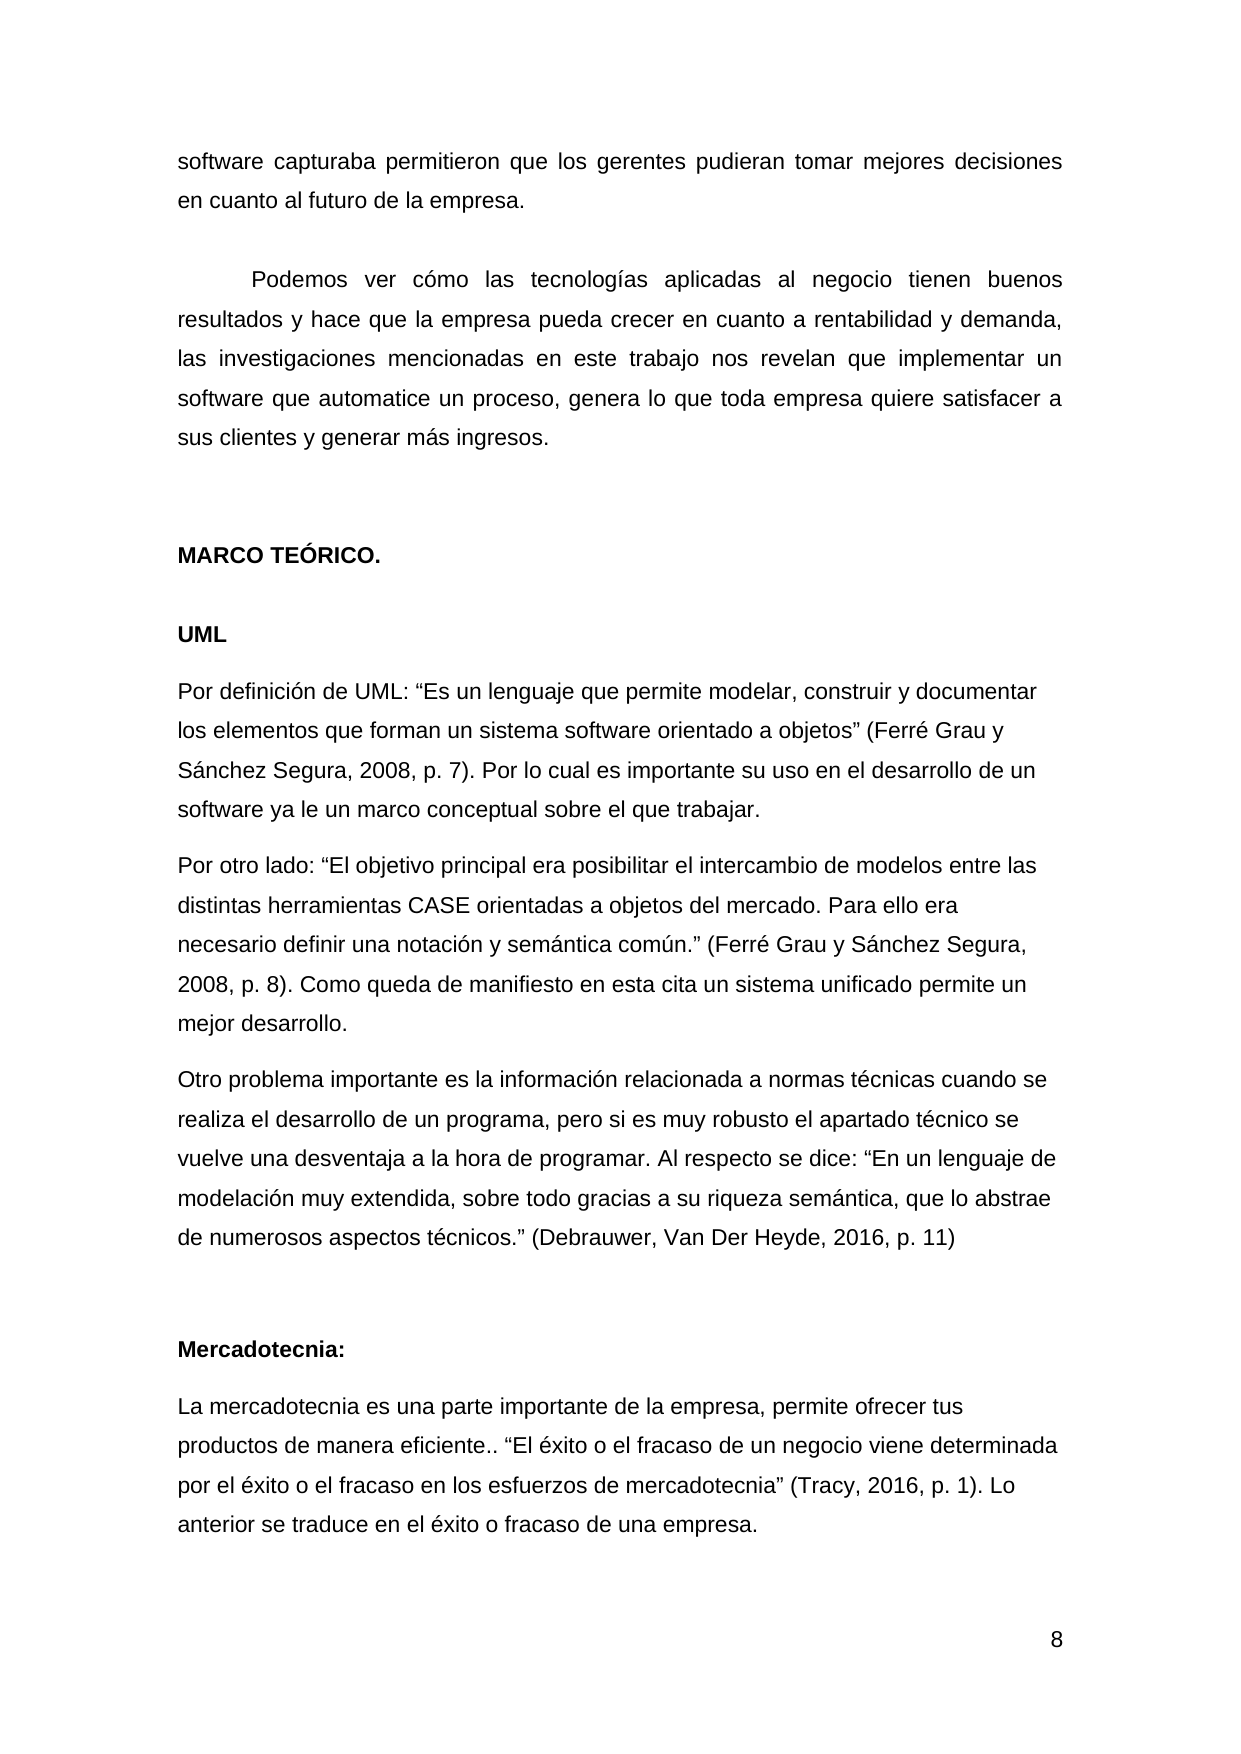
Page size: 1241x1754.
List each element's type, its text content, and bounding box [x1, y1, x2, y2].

text Por definición de UML: “Es un lenguaje que permite modelar, construir y documentar los elementos que forman un sistema software orientado a objetos” (Ferré Grau y Sánchez Segura, 2008, p. 7). Por lo cual es importante su uso en el desarrollo de un software ya le un marco conceptual sobre el que trabajar. [177, 678, 1063, 822]
text Por otro lado: “El objetivo principal era posibilitar el intercambio de modelos entre las distintas herramientas CASE orientadas a objetos del mercado. Para ello era necesario definir una notación y semántica común.” (Ferré Grau y Sánchez Segura, 2008, p. 8). Como queda de manifiesto en esta cita un sistema unificado permite un mejor desarrollo. [177, 852, 1063, 1036]
text Podemos ver cómo las tecnologías aplicadas al negocio tienen buenos resultados y hace que la empresa pueda crecer en cuanto a rentabilidad y demanda, las investigaciones mencionadas en este trabajo nos revelan que implementar un software que automatice un proceso, genera lo que toda empresa quiere satisfacer a sus clientes y generar más ingresos. [177, 266, 1063, 450]
text MARCO TEÓRICO. [177, 542, 1063, 569]
text La mercadotecnia es una parte importante de la empresa, permite ofrecer tus productos de manera eficiente.. “El éxito o el fracaso de un negocio viene determinada por el éxito o el fracaso en los esfuerzos de mercadotecnia” (Tracy, 2016, p. 1). Lo anterior se traduce en el éxito o fracaso de una empresa. [177, 1393, 1063, 1537]
text Otro problema importante es la información relacionada a normas técnicas cuando se realiza el desarrollo de un programa, pero si es muy robusto el apartado técnico se vuelve una desventaja a la hora de programar. Al respecto se dice: “En un lenguaje de modelación muy extendida, sobre todo gracias a su riqueza semántica, que lo abstrae de numerosos aspectos técnicos.” (Debrauwer, Van Der Heyde, 2016, p. 11) [177, 1066, 1063, 1251]
text UML [177, 621, 1063, 648]
text Mercadotecnia: [177, 1336, 1063, 1363]
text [177, 148, 1063, 213]
